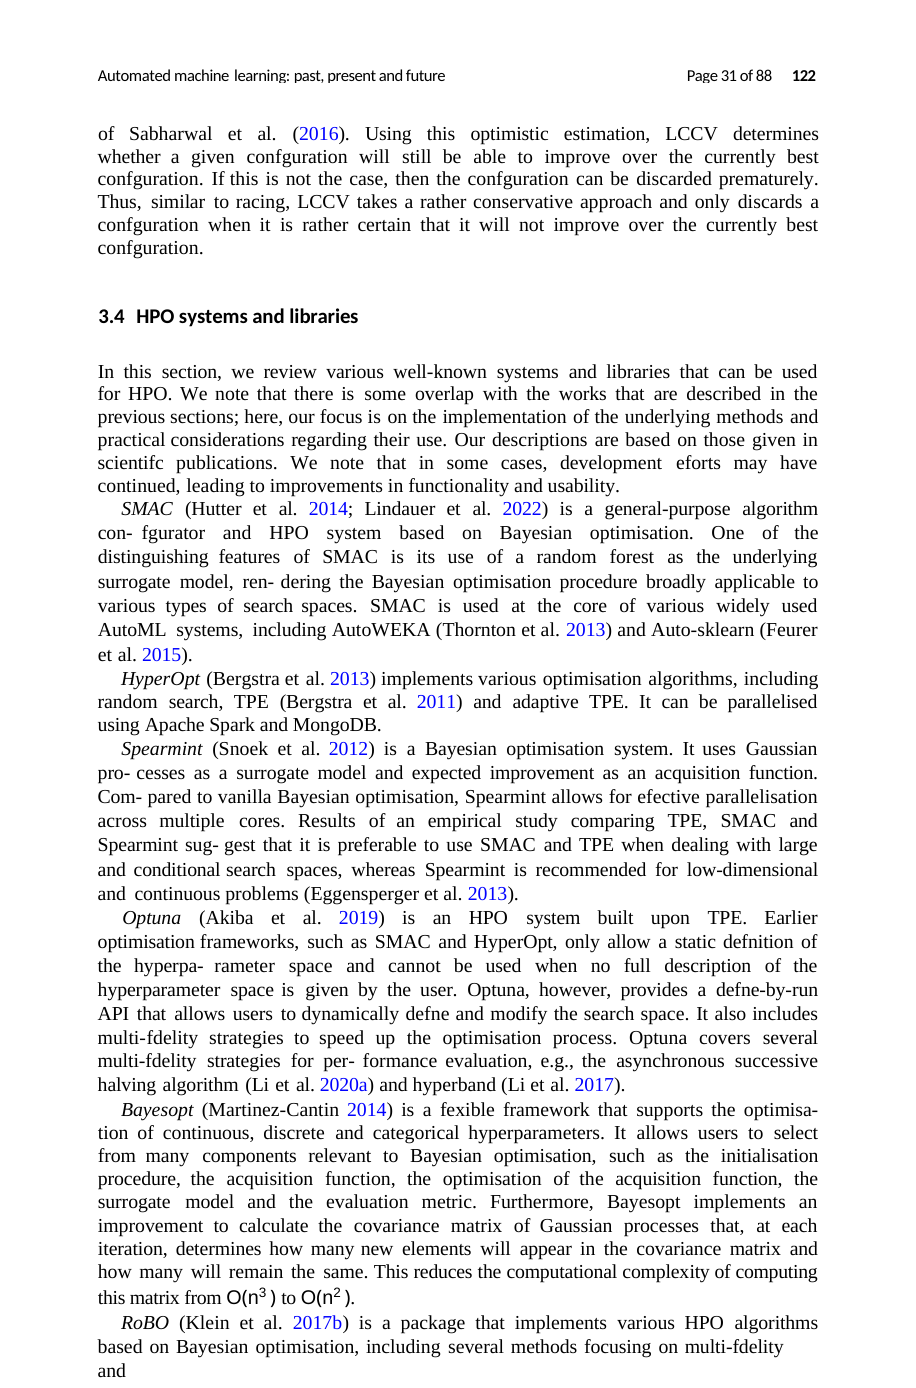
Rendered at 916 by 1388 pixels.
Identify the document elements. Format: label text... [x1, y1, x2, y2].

text Spearmint (Snoek et al. 2012) is a Bayesian optimisation system. It uses Gaussian pro- cesses as a surrogate model and expected improvement as an acquisition function. Com- pared to vanilla Bayesian optimisation, Spearmint allows for efective parallelisation across multiple cores. Results of an empirical study comparing TPE, SMAC and Spearmint sug- gest that it is preferable to use SMAC and TPE when dealing with large and conditional search spaces, whereas Spearmint is recommended for low-dimensional and continuous problems (Eggensperger et al. 2013). [97, 737, 818, 904]
text In this section, we review various well-known systems and libraries that can be used for HPO. We note that there is some overlap with the works that are described in the previous sections; here, our focus is on the implementation of the underlying methods and practical considerations regarding their use. Our descriptions are based on those given in scientifc publications. We note that in some cases, development eforts may have continued, leading to improvements in functionality and usability. [97, 359, 818, 496]
text SMAC (Hutter et al. 2014; Lindauer et al. 2022) is a general-purpose algorithm con- fgurator and HPO system based on Bayesian optimisation. One of the distinguishing features of SMAC is its use of a random forest as the underlying surrogate model, ren- dering the Bayesian optimisation procedure broadly applicable to various types of search spaces. SMAC is used at the core of various widely used AutoML systems, including AutoWEKA (Thornton et al. 2013) and Auto-sklearn (Feurer et al. 2015). [98, 497, 818, 666]
text Bayesopt (Martinez-Cantin 2014) is a fexible framework that supports the optimisa- tion of continuous, discrete and categorical hyperparameters. It allows users to select from many components relevant to Bayesian optimisation, such as the initialisation procedure, the acquisition function, the optimisation of the acquisition function, the surrogate model and the evaluation metric. Furthermore, Bayesopt implements an improvement to calculate the covariance matrix of Gaussian processes that, at each iteration, determines how many new elements will appear in the covariance matrix and how many will remain the same. This reduces the computational complexity of computing this matrix from O(n3 ) to O(n2 ). [98, 1097, 818, 1310]
text Optuna (Akiba et al. 2019) is an HPO system built upon TPE. Earlier optimisation frameworks, such as SMAC and HyperOpt, only allow a static defnition of the hyperpa- rameter space and cannot be used when no full description of the hyperparameter space is given by the user. Optuna, however, provides a defne-by-run API that allows users to dynamically defne and modify the search space. It also includes multi-fdelity strategies to speed up the optimisation process. Optuna covers several multi-fdelity strategies for per- formance evaluation, e.g., the asynchronous successive halving algorithm (Li et al. 2020a) and hyperband (Li et al. 2017). [97, 906, 818, 1096]
text RoBO (Klein et al. 2017b) is a package that implements various HPO algorithms based on Bayesian optimisation, including several methods focusing on multi-fdelity and [97, 1311, 818, 1381]
text 3.4 HPO systems and libraries [98, 305, 819, 331]
text HyperOpt (Bergstra et al. 2013) implements various optimisation algorithms, including random search, TPE (Bergstra et al. 2011) and adaptive TPE. It can be parallelised using Apache Spark and MongoDB. [97, 667, 818, 736]
text of Sabharwal et al. (2016). Using this optimistic estimation, LCCV determines whether a given confguration will still be able to improve over the currently best confguration. If this is not the case, then the confguration can be discarded prematurely. Thus, similar to racing, LCCV takes a rather conservative approach and only discards a confguration when it is rather certain that it will not improve over the currently best confguration. [97, 122, 819, 259]
